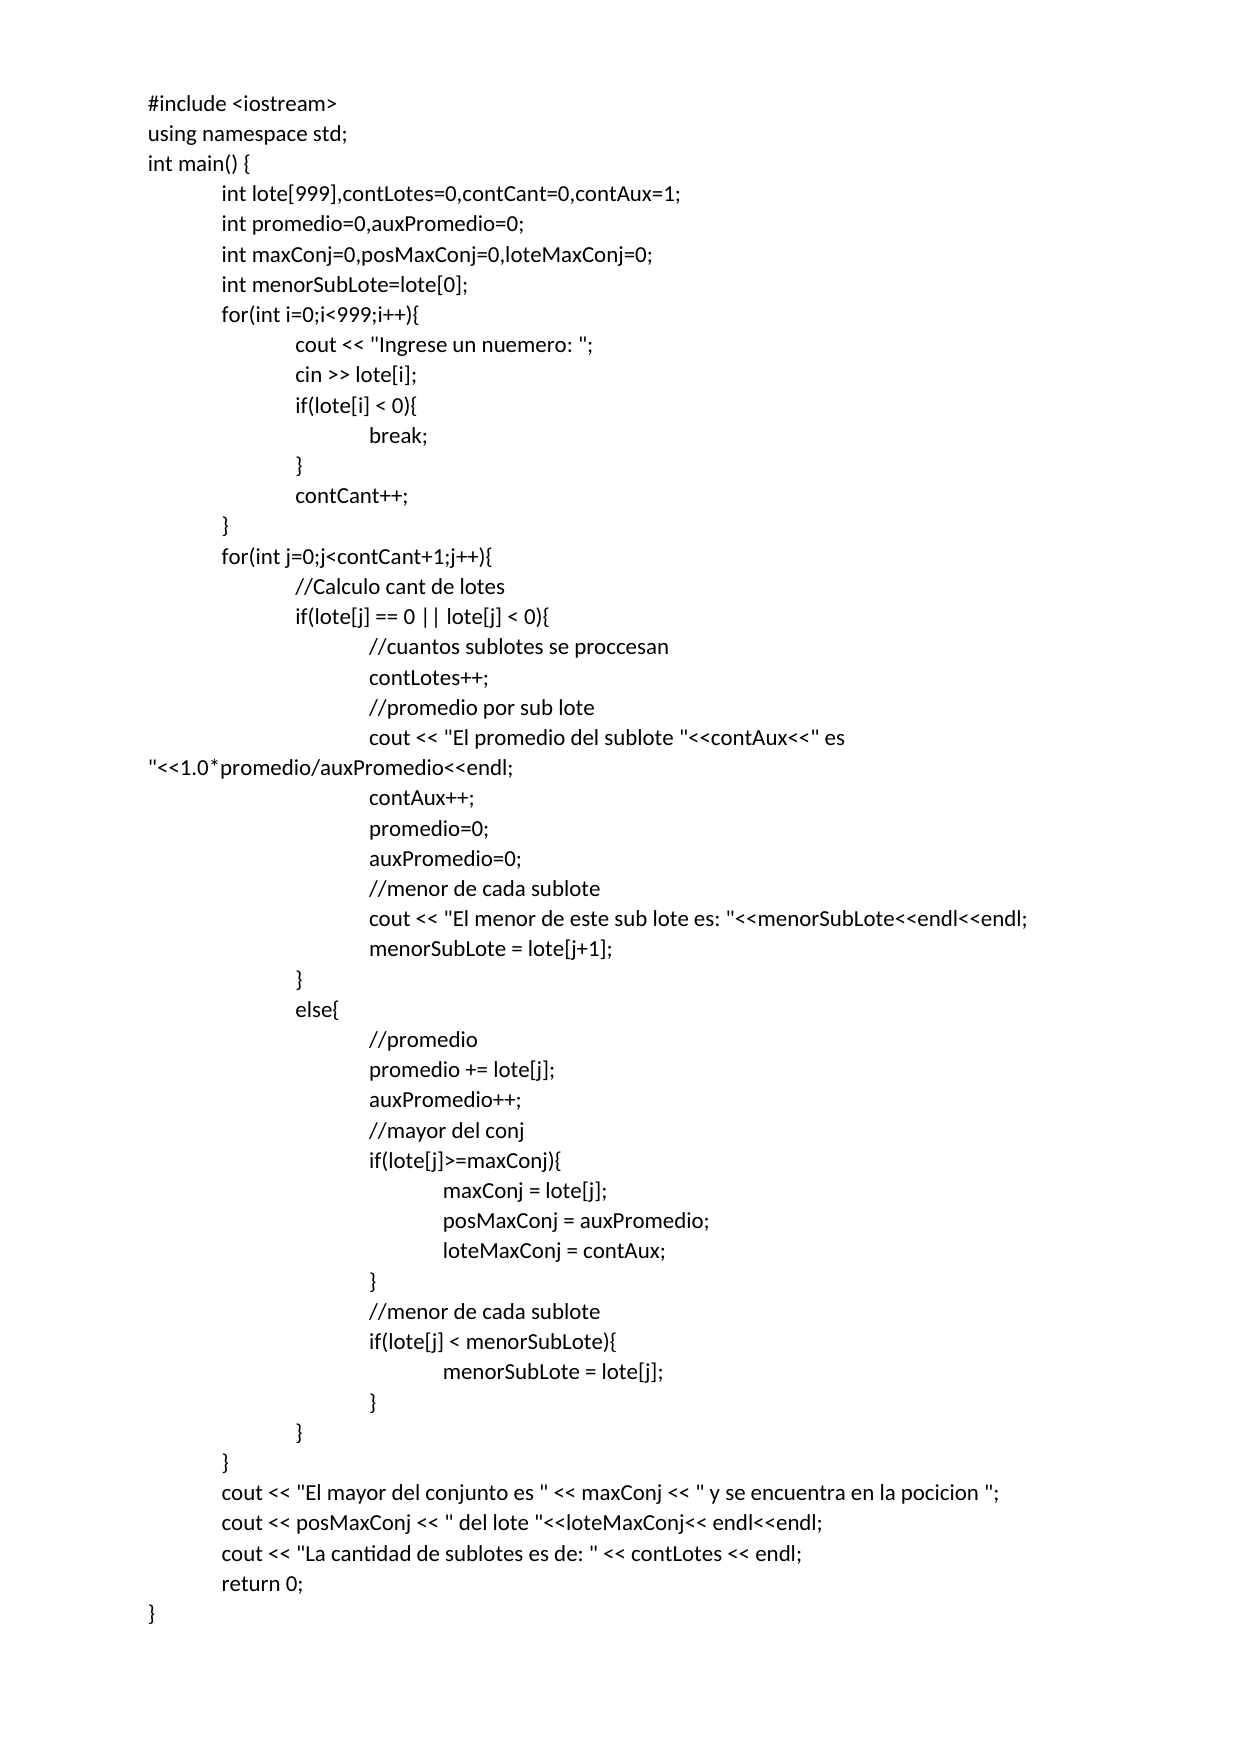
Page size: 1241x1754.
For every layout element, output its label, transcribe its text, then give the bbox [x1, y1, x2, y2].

text int maxConj=0,posMaxConj=0,loteMaxConj=0; [148, 240, 1181, 268]
text int lote[999],contLotes=0,contCant=0,contAux=1; [148, 179, 1181, 207]
text contAux++; [148, 783, 1181, 811]
text cout << "El menor de este sub lote es: "<<menorSubLote<<endl<<endl; [148, 904, 1181, 932]
text int menorSubLote=lote[0]; [148, 270, 1181, 298]
text using namespace std; [148, 119, 1181, 147]
text } [148, 1388, 1181, 1416]
text //Calculo cant de lotes [148, 572, 1181, 600]
text promedio += lote[j]; [148, 1055, 1181, 1083]
text } [148, 1599, 1181, 1627]
text } [148, 512, 1181, 539]
text //promedio por sub lote [148, 693, 1181, 721]
text //menor de cada sublote [148, 1297, 1181, 1325]
text cin >> lote[i]; [148, 361, 1181, 388]
text cout << posMaxConj << " del lote "<<loteMaxConj<< endl<<endl; [148, 1508, 1181, 1536]
text posMaxConj = auxPromedio; [148, 1206, 1181, 1234]
text auxPromedio=0; [148, 844, 1181, 872]
text contLotes++; [148, 663, 1181, 691]
text } [148, 451, 1181, 479]
text //promedio [148, 1025, 1181, 1053]
text cout << "El promedio del sublote "<<contAux<<" es "<<1.0*promedio/auxPromedio<<endl; [148, 723, 1181, 781]
text for(int j=0;j<contCant+1;j++){ [148, 542, 1181, 570]
text auxPromedio++; [148, 1086, 1181, 1113]
text promedio=0; [148, 814, 1181, 842]
text menorSubLote = lote[j+1]; [148, 934, 1181, 962]
text return 0; [148, 1569, 1181, 1597]
text break; [148, 421, 1181, 449]
text loteMaxConj = contAux; [148, 1237, 1181, 1264]
text int main() { [148, 149, 1181, 177]
text cout << "El mayor del conjunto es " << maxConj << " y se encuentra en la pocicion "; [148, 1478, 1181, 1506]
text maxConj = lote[j]; [148, 1176, 1181, 1204]
text //mayor del conj [148, 1116, 1181, 1144]
text int promedio=0,auxPromedio=0; [148, 209, 1181, 237]
text if(lote[j] == 0 || lote[j] < 0){ [148, 602, 1181, 630]
text else{ [148, 995, 1181, 1023]
text //cuantos sublotes se proccesan [148, 632, 1181, 660]
text menorSubLote = lote[j]; [148, 1357, 1181, 1385]
text if(lote[j]>=maxConj){ [148, 1146, 1181, 1174]
text contCant++; [148, 481, 1181, 509]
text //menor de cada sublote [148, 874, 1181, 902]
text #include <iostream> [148, 89, 1181, 117]
text } [148, 1448, 1181, 1476]
text cout << "Ingrese un nuemero: "; [148, 330, 1181, 358]
text } [148, 1267, 1181, 1295]
text if(lote[i] < 0){ [148, 391, 1181, 419]
text } [148, 1418, 1181, 1446]
text cout << "La cantidad de sublotes es de: " << contLotes << endl; [148, 1539, 1181, 1567]
text } [148, 965, 1181, 993]
text if(lote[j] < menorSubLote){ [148, 1327, 1181, 1355]
text for(int i=0;i<999;i++){ [148, 300, 1181, 328]
